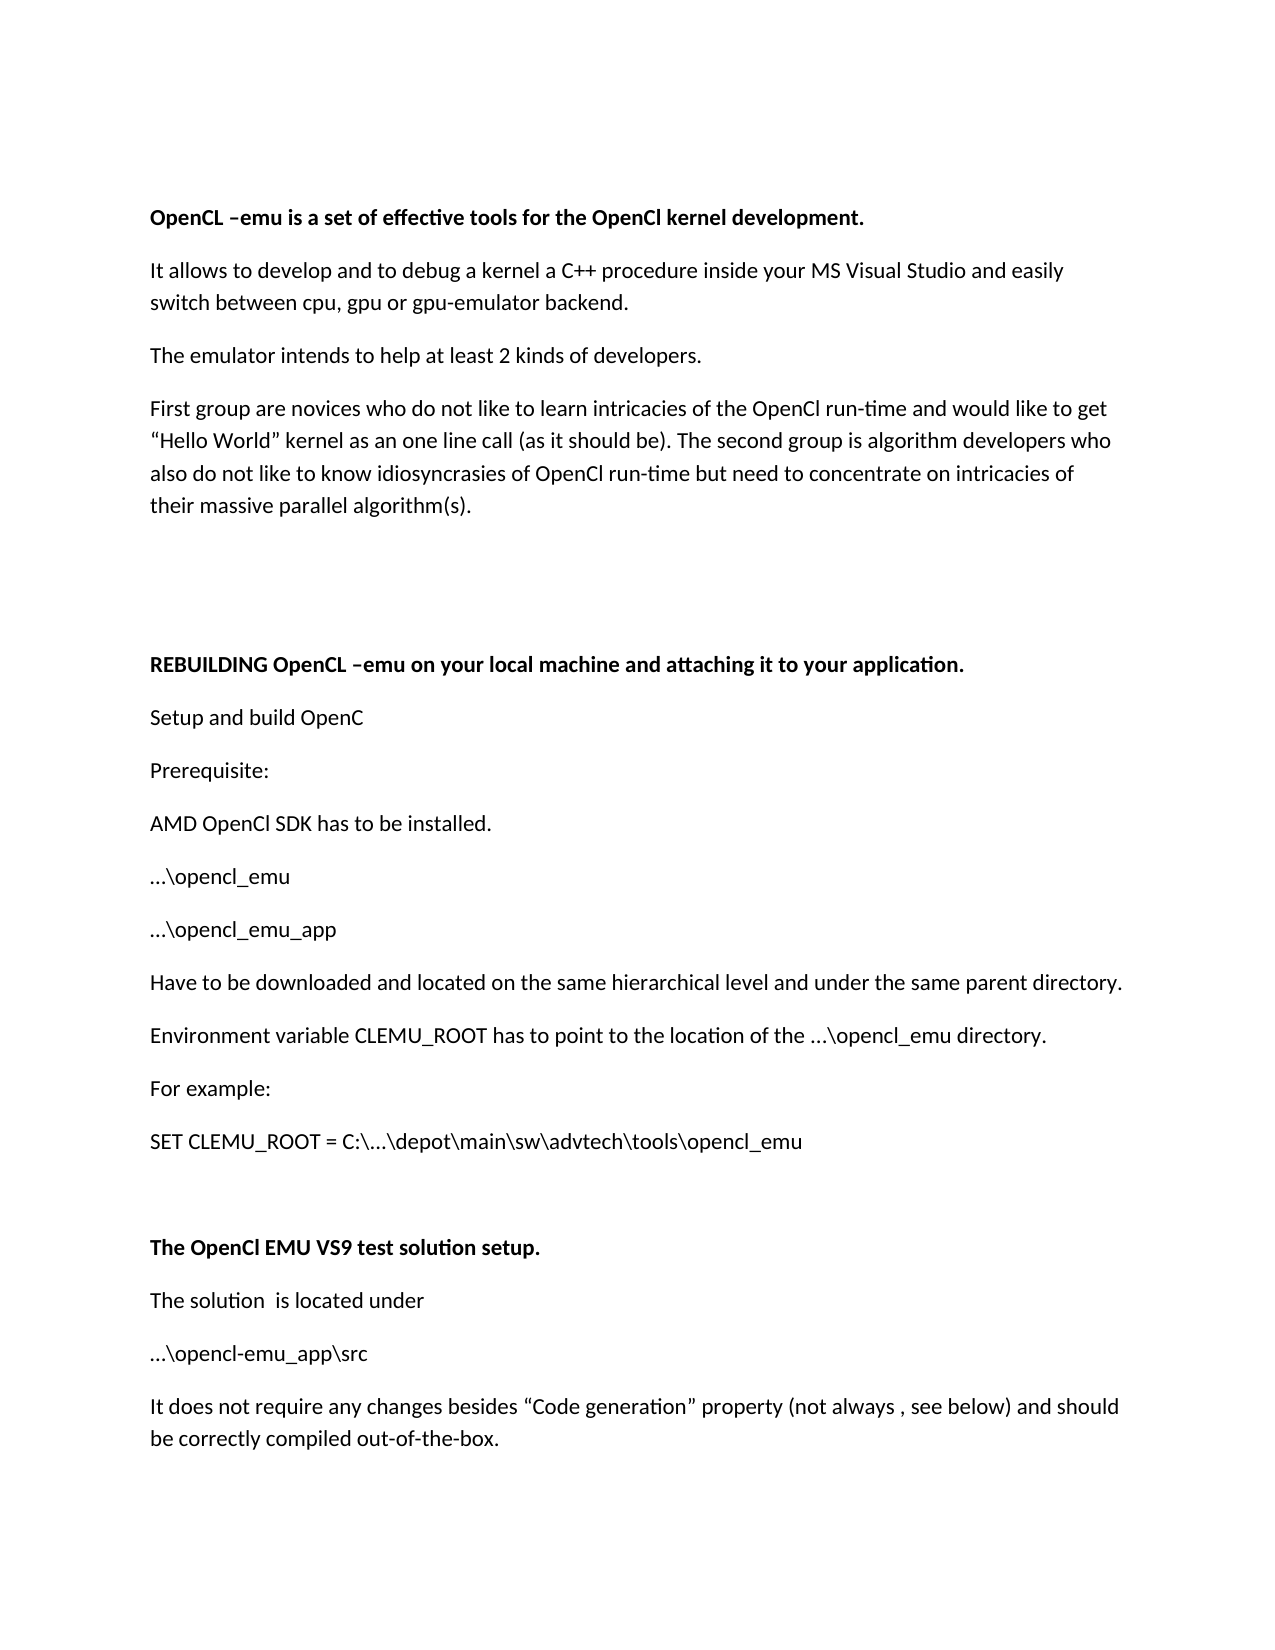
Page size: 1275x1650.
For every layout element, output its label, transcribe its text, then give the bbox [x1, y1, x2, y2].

text First group are novices who do not like to learn intricacies of the OpenCl run-time and would like to get “Hello World” kernel as an one line call (as it should be). The second group is algorithm developers who also do not like to know idiosyncrasies of OpenCl run-time but need to concentrate on intricacies of their massive parallel algorithm(s). [150, 394, 1125, 519]
text OpenCL –emu is a set of effective tools for the OpenCl kernel development. [150, 203, 1125, 231]
text Environment variable CLEMU_ROOT has to point to the location of the ...\opencl_emu directory. [150, 1021, 1125, 1049]
text The emulator intends to help at least 2 kinds of developers. [150, 341, 1125, 369]
text The OpenCl EMU VS9 test solution setup. [150, 1233, 1125, 1261]
text Have to be downloaded and located on the same hierarchical level and under the same parent directory. [150, 968, 1125, 996]
text REBUILDING OpenCL –emu on your local machine and attaching it to your application. [150, 650, 1125, 678]
text For example: [150, 1074, 1125, 1102]
text SET CLEMU_ROOT = C:\...\depot\main\sw\advtech\tools\opencl_emu [150, 1127, 1125, 1155]
text Setup and build OpenC [150, 703, 1125, 731]
text …\opencl_emu_app [150, 915, 1125, 943]
text …\opencl_emu [150, 862, 1125, 890]
text The solution is located under [150, 1286, 1125, 1314]
text It allows to develop and to debug a kernel a C++ procedure inside your MS Visual Studio and easily switch between cpu, gpu or gpu-emulator backend. [150, 256, 1125, 316]
text AMD OpenCl SDK has to be installed. [150, 809, 1125, 837]
text Prerequisite: [150, 756, 1125, 784]
text …\opencl-emu_app\src [150, 1339, 1125, 1367]
text It does not require any changes besides “Code generation” property (not always , see below) and should be correctly compiled out-of-the-box. [150, 1392, 1125, 1452]
